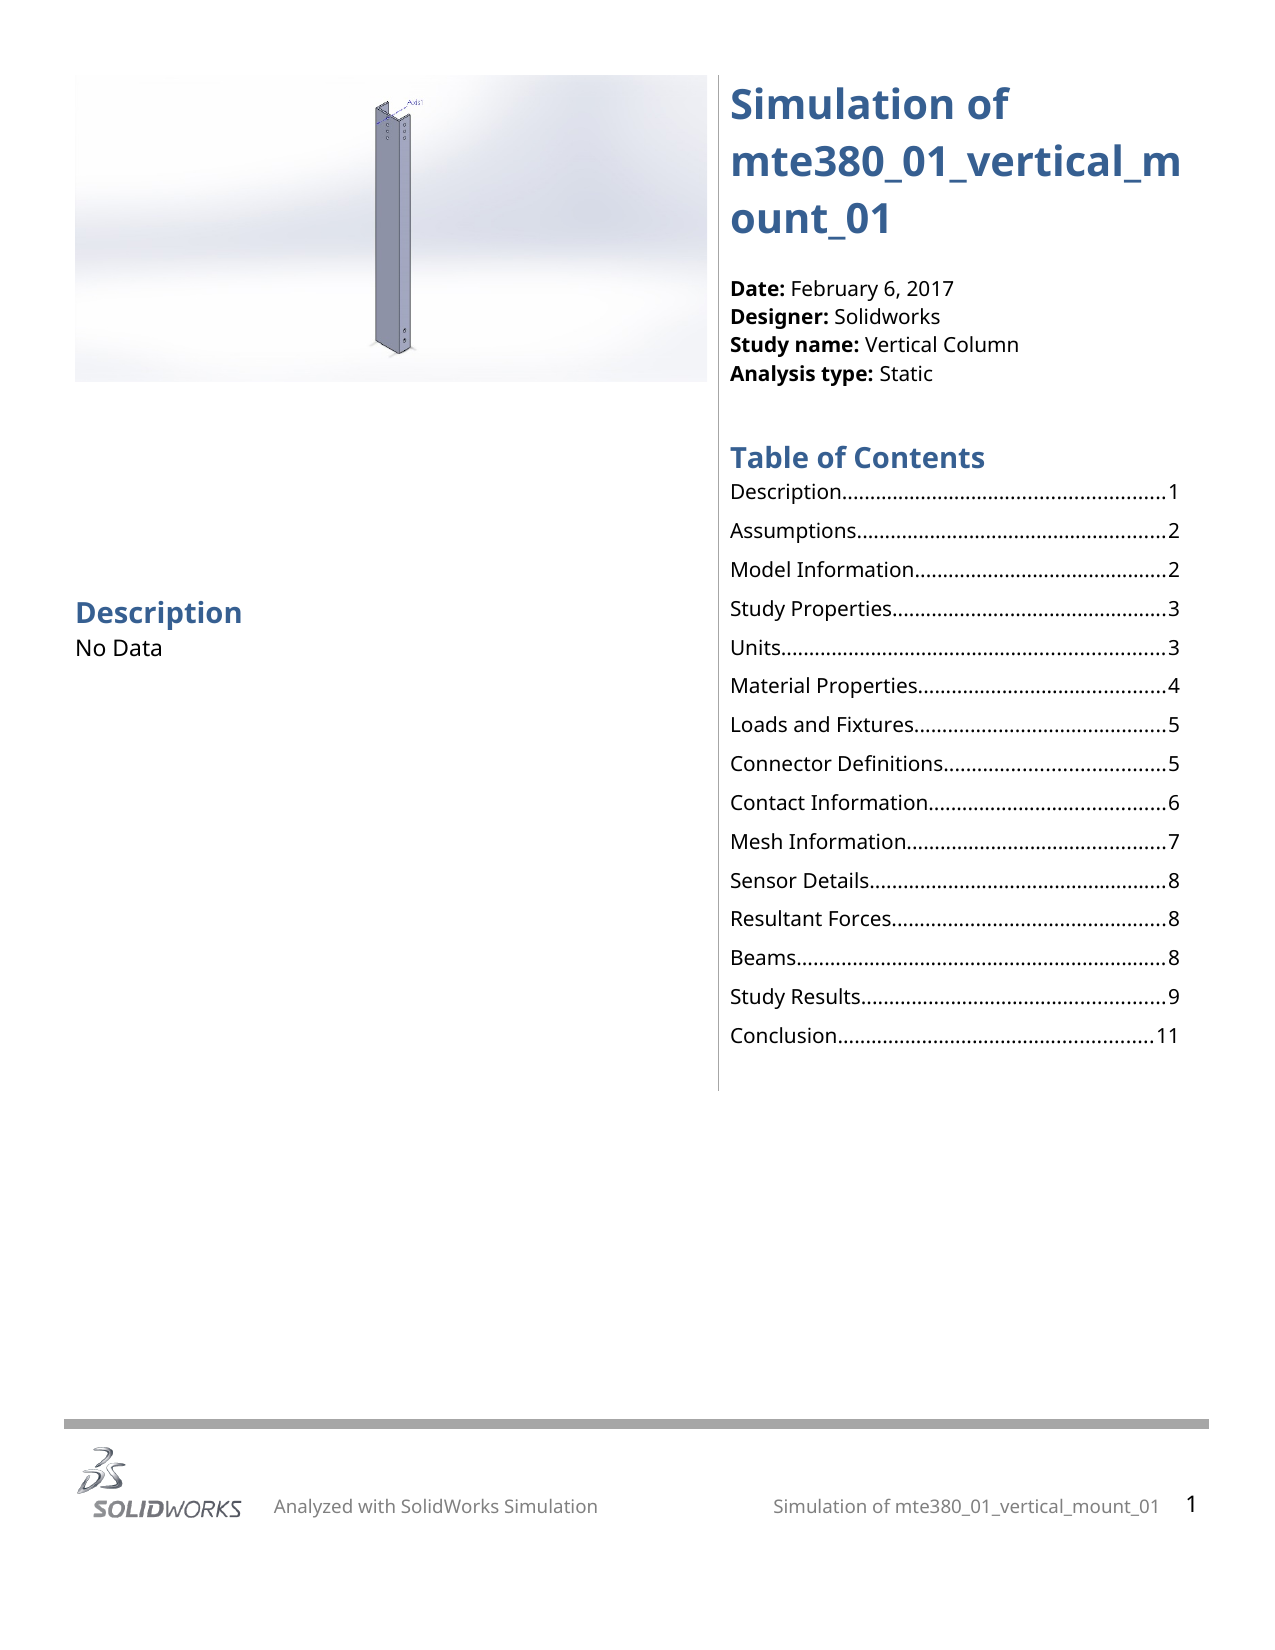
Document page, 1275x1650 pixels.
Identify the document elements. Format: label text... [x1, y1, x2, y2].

picture [75, 1428, 243, 1519]
table_cell Description No Data [64, 543, 718, 1091]
table_header [64, 75, 718, 542]
table_header [719, 75, 1209, 1091]
picture [75, 75, 708, 382]
